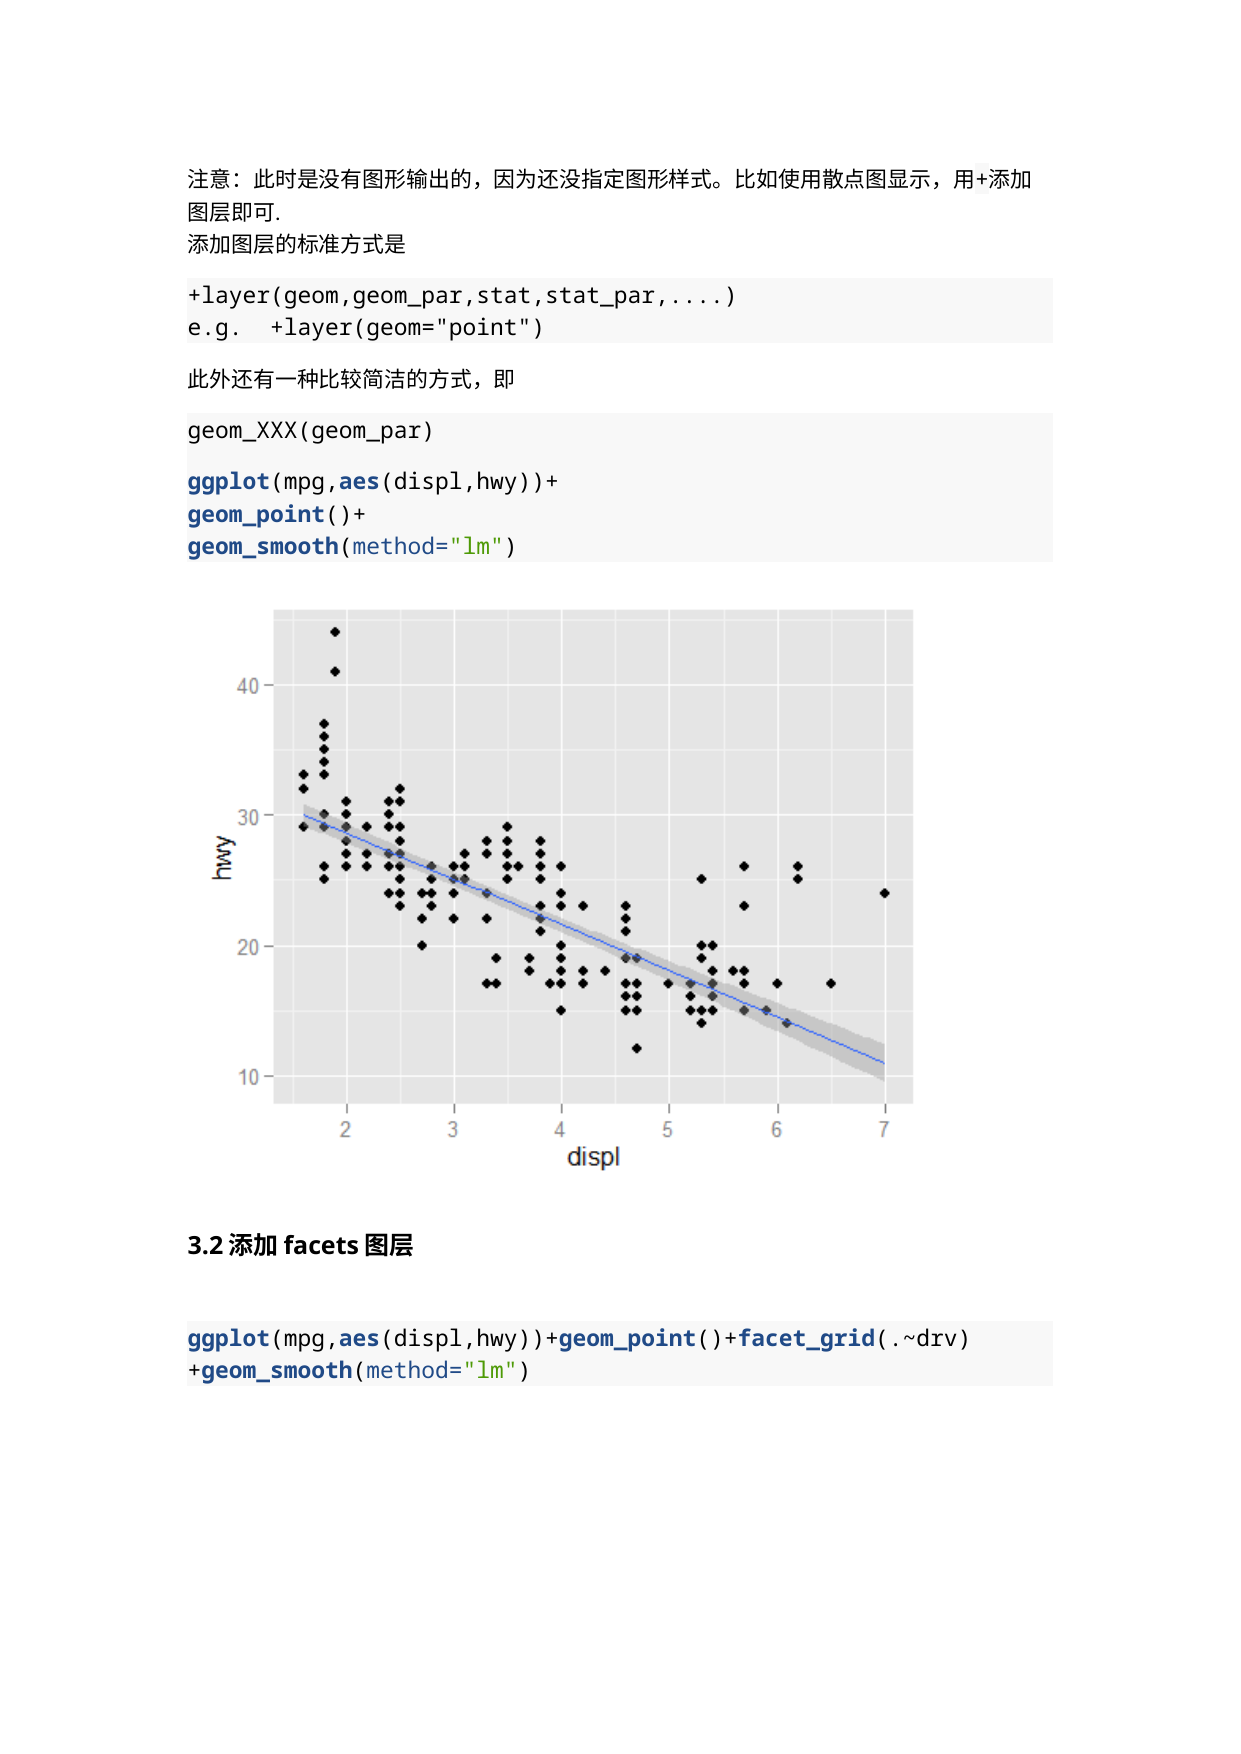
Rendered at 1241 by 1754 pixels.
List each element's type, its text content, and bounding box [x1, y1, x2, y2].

text ggplot(mpg,aes(displ,hwy))+ geom_point()+ geom_smooth(method="lm") [187, 464, 1053, 562]
subtitle 3.2添加facets图层 [187, 1211, 1053, 1276]
text 注意：此时是没有图形输出的，因为还没指定图形样式。比如使用散点图显示，用+添加图层即可. 添加图层的标准方式是 [187, 162, 1053, 259]
picture [187, 580, 944, 1188]
text geom_XXX(geom_par) [187, 413, 1053, 446]
text ggplot(mpg,aes(displ,hwy))+geom_point()+facet_grid(.~drv)+geom_smooth(method="lm") [187, 1321, 1053, 1386]
text 此外还有一种比较简洁的方式，即 [187, 362, 1053, 394]
text +layer(geom,geom_par,stat,stat_par,....) e.g. +layer(geom="point") [187, 278, 1053, 343]
